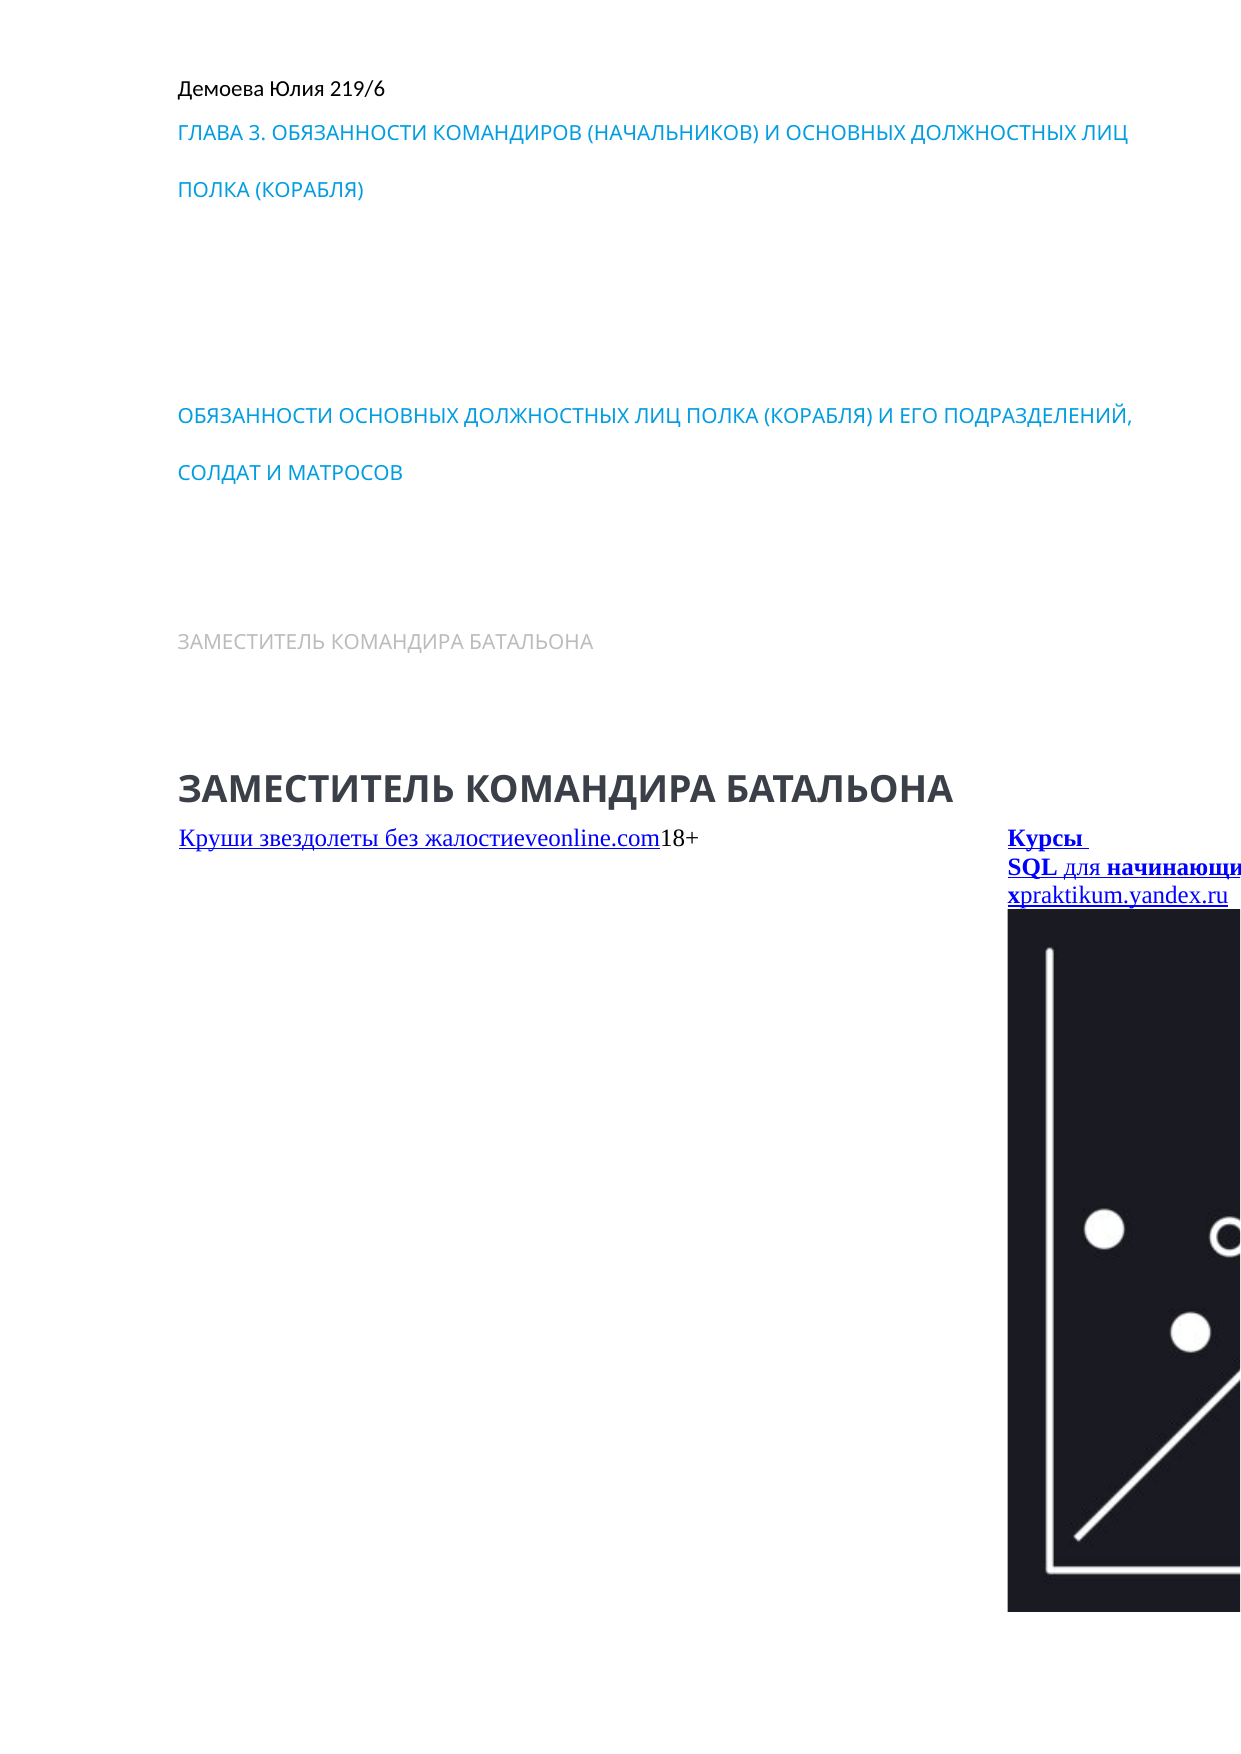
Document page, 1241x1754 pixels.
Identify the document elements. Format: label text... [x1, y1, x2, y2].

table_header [177, 821, 1006, 1614]
text ЗАМЕСТИТЕЛЬ КОМАНДИРА БАТАЛЬОНА [177, 762, 1152, 813]
text ГЛАВА 3. ОБЯЗАННОСТИ КОМАНДИРОВ (НАЧАЛЬНИКОВ) И ОСНОВНЫХ ДОЛЖНОСТНЫХ ЛИЦ ПОЛКА (КОРАБЛЯ) [177, 118, 1152, 203]
picture [1007, 909, 1241, 1612]
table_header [1006, 821, 1240, 1614]
text ЗАМЕСТИТЕЛЬ КОМАНДИРА БАТАЛЬОНА [177, 627, 1152, 656]
text ОБЯЗАННОСТИ ОСНОВНЫХ ДОЛЖНОСТНЫХ ЛИЦ ПОЛКА (КОРАБЛЯ) И ЕГО ПОДРАЗДЕЛЕНИЙ, СОЛДАТ И МАТРОСОВ [177, 401, 1152, 486]
